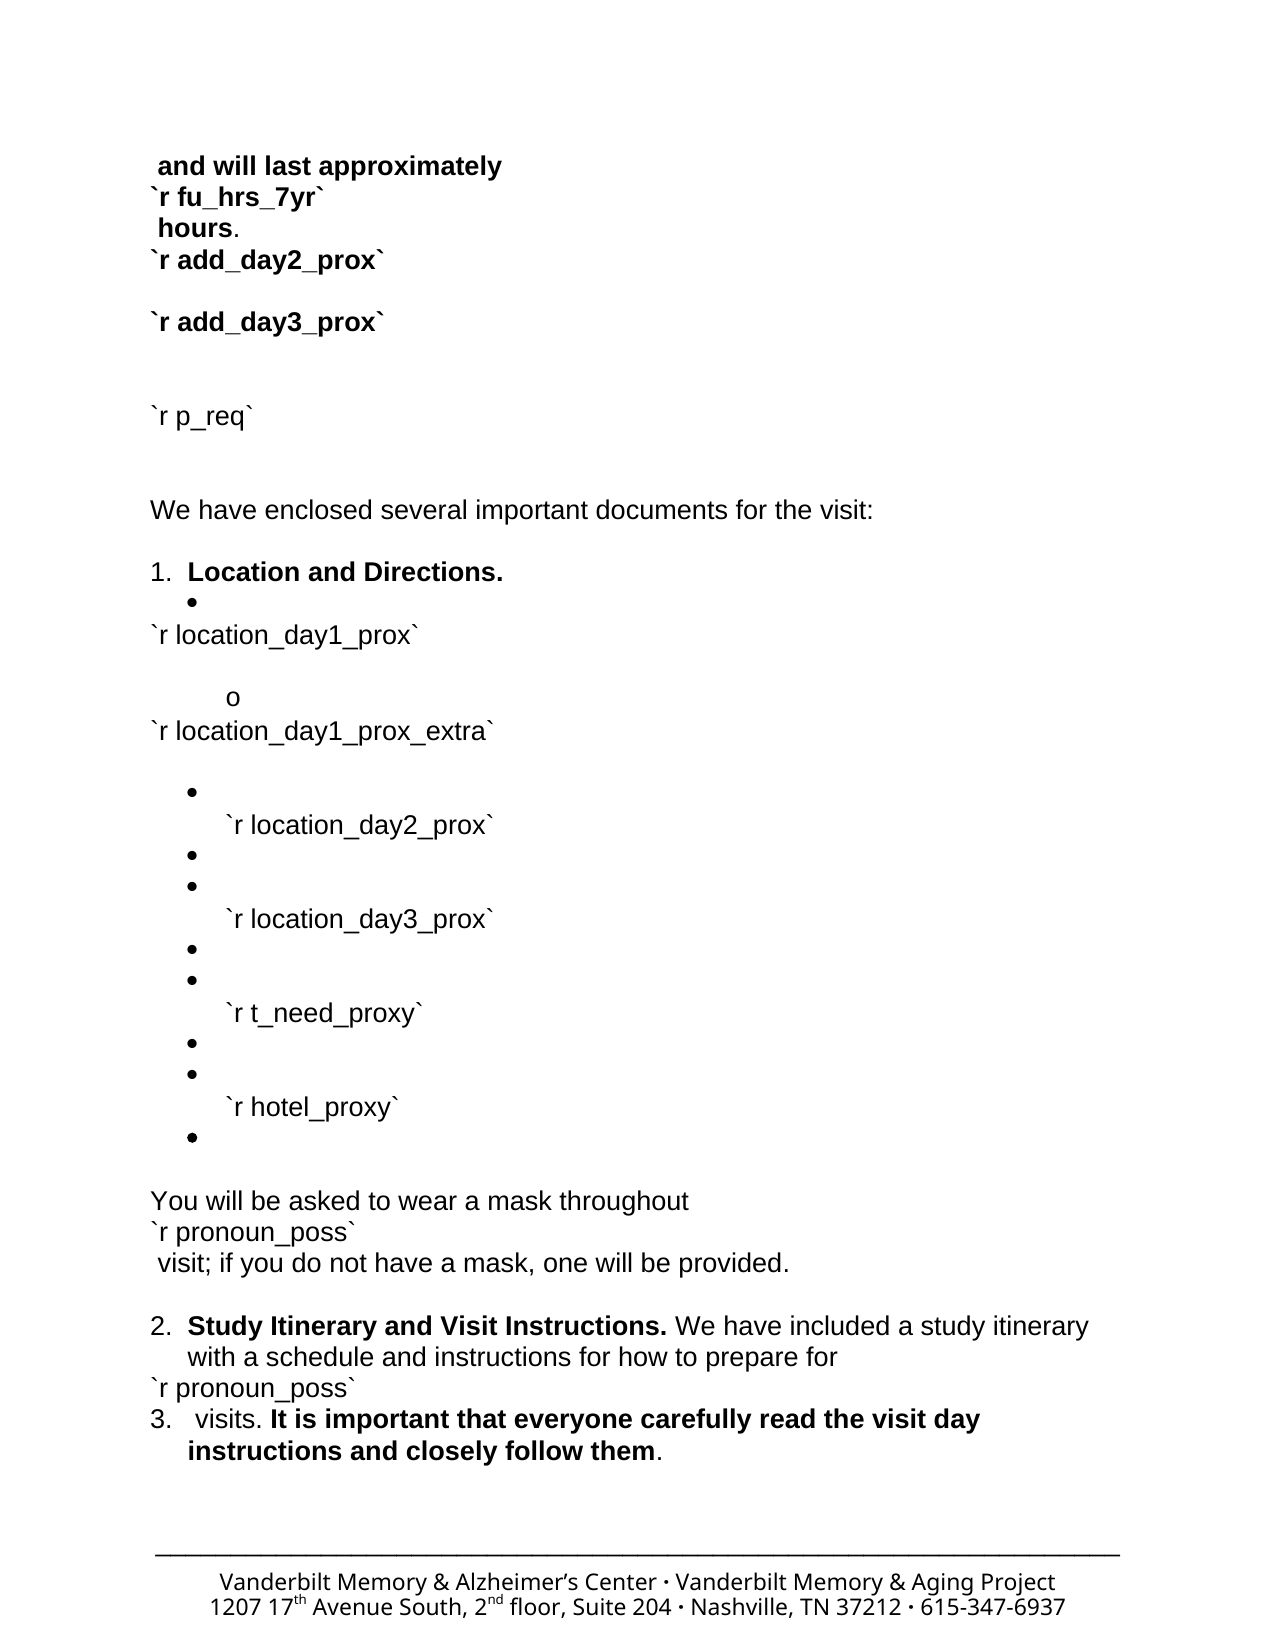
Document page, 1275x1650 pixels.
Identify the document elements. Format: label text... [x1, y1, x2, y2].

text `r add_day2_prox` [150, 244, 1125, 275]
text `r fu_hrs_7yr` [150, 181, 1125, 212]
text `r hotel_proxy` [225, 1091, 1125, 1122]
list Location and Directions. [150, 556, 1123, 587]
text `r p_req` [150, 400, 1125, 431]
text `r location_day2_prox` [225, 809, 1125, 840]
list Study Itinerary and Visit Instructions. We have included a study itinerary with a schedule and instructions for how to prepare for [150, 1309, 1125, 1372]
text hours. [150, 212, 1125, 244]
text `r add_day3_prox` [150, 306, 1125, 337]
text `r pronoun_poss` [150, 1372, 1125, 1403]
text visit; if you do not have a mask, one will be provided. [150, 1247, 1125, 1278]
text `r pronoun_poss` [150, 1216, 1125, 1247]
list visits. It is important that everyone carefully read the visit day instructions and closely follow them. [150, 1403, 1123, 1466]
text `r location_day1_prox_extra` [150, 715, 1125, 746]
text `r location_day3_prox` [225, 903, 1125, 934]
text You will be asked to wear a mask throughout [150, 1184, 1125, 1216]
text `r location_day1_prox` [150, 619, 1125, 650]
text We have enclosed several important documents for the visit: [150, 494, 1125, 525]
text `r t_need_proxy` [225, 997, 1125, 1028]
text and will last approximately [150, 150, 1125, 181]
